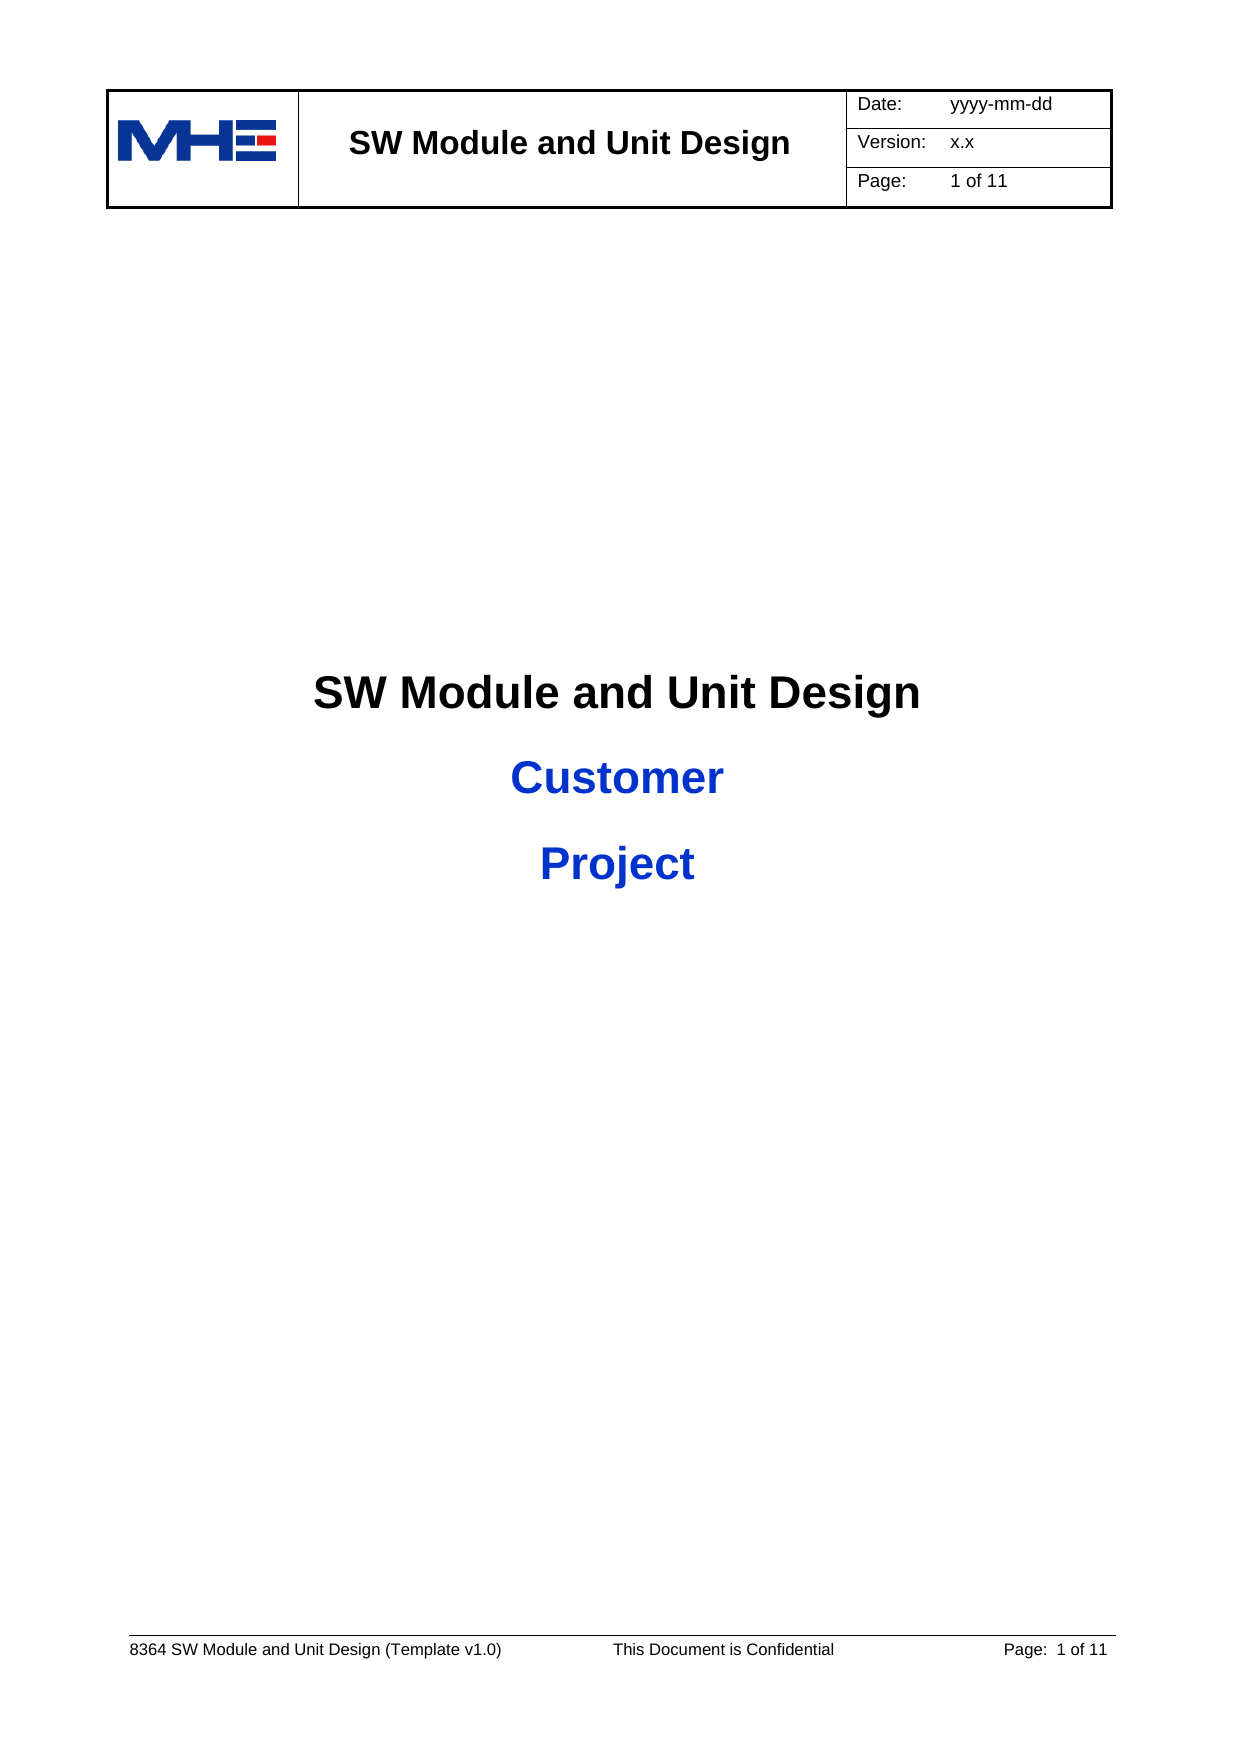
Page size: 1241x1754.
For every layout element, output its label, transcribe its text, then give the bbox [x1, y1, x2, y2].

picture [118, 120, 278, 165]
title Project [118, 836, 1116, 889]
title Customer [118, 751, 1116, 804]
title SW Module and Unit Design [118, 666, 1116, 718]
